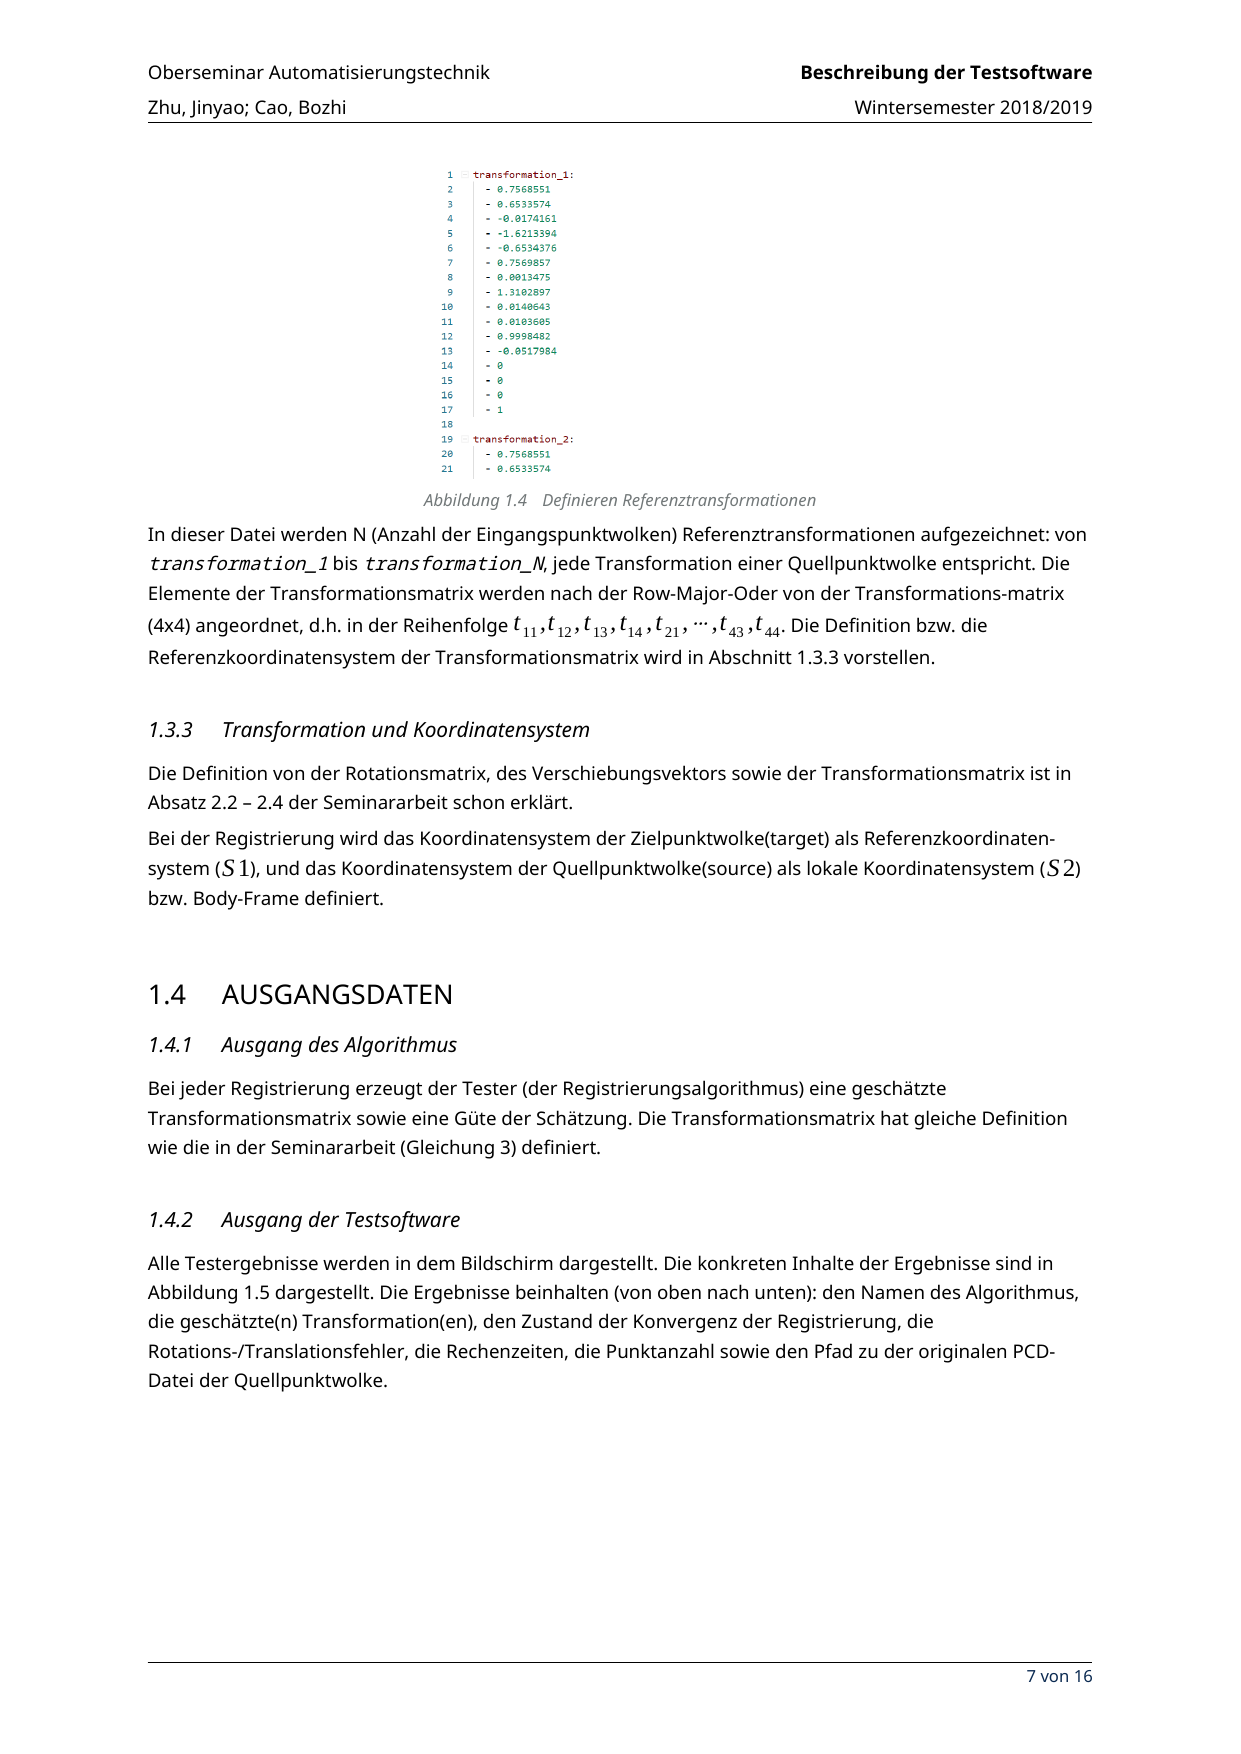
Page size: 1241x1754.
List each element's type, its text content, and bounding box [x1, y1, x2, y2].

text In dieser Datei werden N (Anzahl der Eingangspunktwolken) Referenztransformationen aufgezeichnet: von transformation_1 bis transformation_N, jede Transformation einer Quellpunktwolke entspricht. Die Elemente der Transformationsmatrix werden nach der Row-Major-Oder von der Transformations-matrix (4x4) angeordnet, d.h. in der Reihenfolge . Die Definition bzw. die Referenzkoordinatensystem der Transformationsmatrix wird in Abschnitt 1.3.3 vorstellen. [148, 521, 1092, 670]
text Bei der Registrierung wird das Koordinatensystem der Zielpunktwolke(target) als Referenzkoordinaten-system (), und das Koordinatensystem der Quellpunktwolke(source) als lokale Koordinatensystem () bzw. Body-Frame definiert. [148, 825, 1092, 911]
subtitle Transformation und Koordinatensystem [148, 715, 1092, 744]
subtitle Ausgang des Algorithmus [148, 1030, 1092, 1059]
text Alle Testergebnisse werden in dem Bildschirm dargestellt. Die konkreten Inhalte der Ergebnisse sind in Abbildung 1.5 dargestellt. Die Ergebnisse beinhalten (von oben nach unten): den Namen des Algorithmus, die geschätzte(n) Transformation(en), den Zustand der Konvergenz der Registrierung, die Rotations-/Translationsfehler, die Rechenzeiten, die Punktanzahl sowie den Pfad zu der originalen PCD-Datei der Quellpunktwolke. [148, 1250, 1092, 1393]
text Abbildung 1.4 Definieren Referenztransformationen [148, 489, 1092, 512]
subtitle Ausgangsdaten [148, 976, 1092, 1012]
picture [428, 168, 812, 479]
text Bei jeder Registrierung erzeugt der Tester (der Registrierungsalgorithmus) eine geschätzte Transformationsmatrix sowie eine Güte der Schätzung. Die Transformationsmatrix hat gleiche Definition wie die in der Seminararbeit (Gleichung 3) definiert. [148, 1076, 1092, 1159]
text Die Definition von der Rotationsmatrix, des Verschiebungsvektors sowie der Transformationsmatrix ist in Absatz 2.2 – 2.4 der Seminararbeit schon erklärt. [148, 760, 1092, 815]
subtitle Ausgang der Testsoftware [148, 1205, 1092, 1233]
